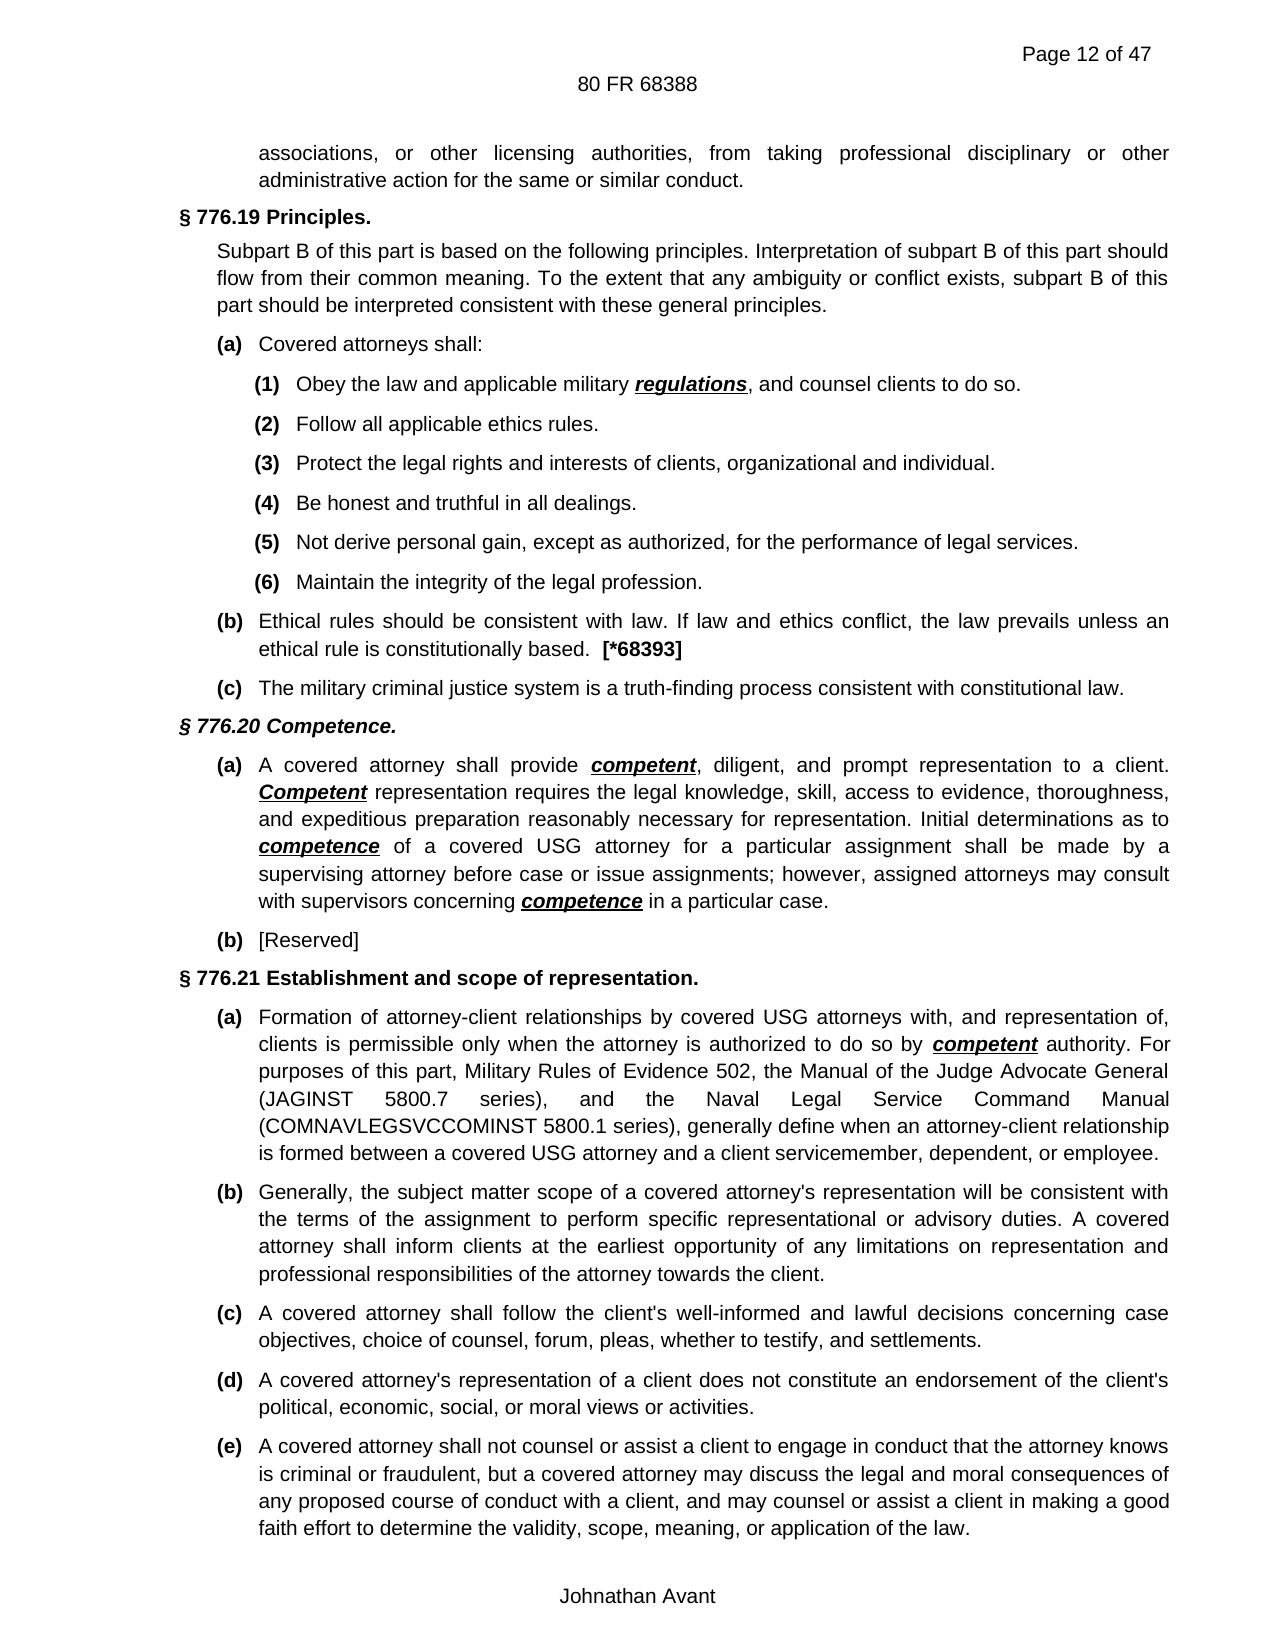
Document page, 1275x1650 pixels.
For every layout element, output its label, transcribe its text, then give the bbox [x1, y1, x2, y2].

list Obey the law and applicable military regulations, and counsel clients to do so. [254, 369, 1171, 396]
list The military criminal justice system is a truth-finding process consistent with constitutional law. [217, 673, 1171, 700]
list A covered attorney shall follow the client's well-informed and lawful decisions concerning case objectives, choice of counsel, forum, pleas, whether to testify, and settlements. [217, 1298, 1171, 1352]
list Covered attorneys shall: [217, 329, 1171, 356]
list A covered attorney shall provide competent, diligent, and prompt representation to a client. Competent representation requires the legal knowledge, skill, access to evidence, thoroughness, and expeditious preparation reasonably necessary for representation. Initial determinations as to competence of a covered USG attorney for a particular assignment shall be made by a supervising attorney before case or issue assignments; however, assigned attorneys may consult with supervisors concerning competence in a particular case. [217, 750, 1171, 912]
list Follow all applicable ethics rules. [254, 408, 1171, 435]
list A covered attorney shall not counsel or assist a client to engage in conduct that the attorney knows is criminal or fraudulent, but a covered attorney may discuss the legal and moral consequences of any proposed course of conduct with a client, and may counsel or assist a client in making a good faith effort to determine the validity, scope, meaning, or application of the law. [217, 1431, 1171, 1539]
list [Reserved] [217, 925, 1171, 952]
text Subpart B of this part is based on the following principles. Interpretation of subpart B of this part should flow from their common meaning. To the extent that any ambiguity or conflict exists, subpart B of this part should be interpreted consistent with these general principles. [217, 235, 1171, 317]
list pe of representation. [179, 964, 1171, 989]
list Generally, the subject matter scope of a covered attorney's representation will be consistent with the terms of the assignment to perform specific representational or advisory duties. A covered attorney shall inform clients at the earliest opportunity of any limitations on representation and professional responsibilities of the attorney towards the client. [217, 1177, 1171, 1285]
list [217, 137, 1171, 192]
list Formation of attorney-client relationships by covered USG attorneys with, and representation of, clients is permissible only when the attorney is authorized to do so by competent authority. For purposes of this part, Military Rules of Evidence 502, the Manual of the Judge Advocate General (JAGINST 5800.7 series), and the Naval Legal Service Command Manual (COMNAVLEGSVCCOMINST 5800.1 series), generally define when an attorney-client relationship is formed between a covered USG attorney and a client servicemember, dependent, or employee. [217, 1002, 1171, 1164]
list Be honest and truthful in all dealings. [254, 487, 1171, 514]
list Ethical rules should be consistent with law. If law and ethics conflict, the law prevails unless an ethical rule is constitutionally based. [*68393] [217, 606, 1171, 660]
list Not derive personal gain, except as authorized, for the performance of legal services. [254, 527, 1171, 554]
list Maintain the integrity of the legal profession. [254, 567, 1171, 594]
list A covered attorney's representation of a client does not constitute an endorsement of the client's political, economic, social, or moral views or activities. [217, 1364, 1171, 1419]
list Protect the legal rights and interests of clients, organizational and individual. [254, 448, 1171, 475]
